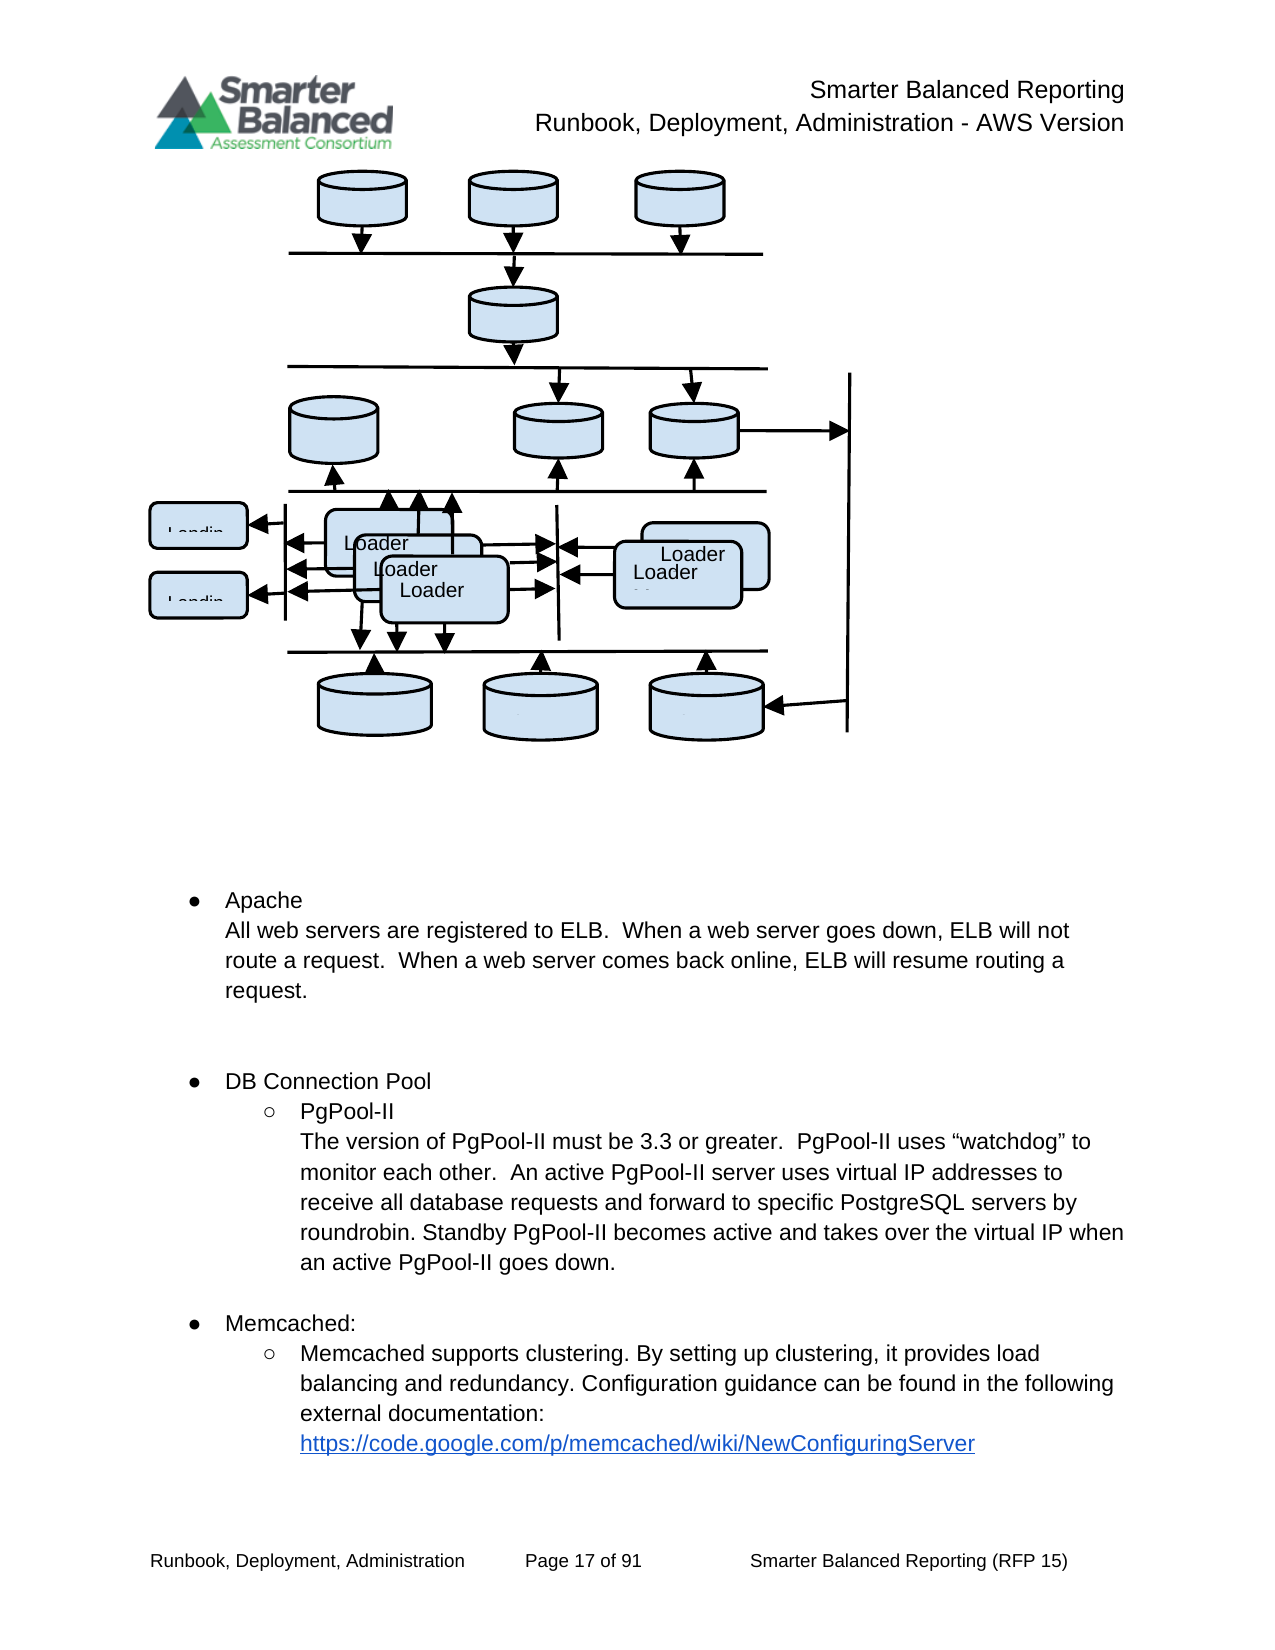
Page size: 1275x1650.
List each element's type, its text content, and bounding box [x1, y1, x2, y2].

list DB Connection Pool [187, 1068, 1125, 1094]
list Memcached: [187, 1309, 1125, 1336]
list PgPool-II The version of PgPool-II must be 3.3 or greater. PgPool-II uses “watchdog” to monitor each other. An active PgPool-II server uses virtual IP addresses to receive all database requests and forward to specific PostgreSQL servers by roundrobin. Standby PgPool-II becomes active and takes over the virtual IP when an active PgPool-II goes down. [262, 1098, 1125, 1276]
list Apache All web servers are registered to ELB. When a web server goes down, ELB will not route a request. When a web server comes back online, ELB will resume routing a request. [187, 887, 1125, 1004]
list Memcached supports clustering. By setting up clustering, it provides load balancing and redundancy. Configuration guidance can be found in the following external documentation: https://code.google.com/p/memcached/wiki/NewConfiguringServer [262, 1340, 1125, 1457]
picture [154, 75, 393, 149]
